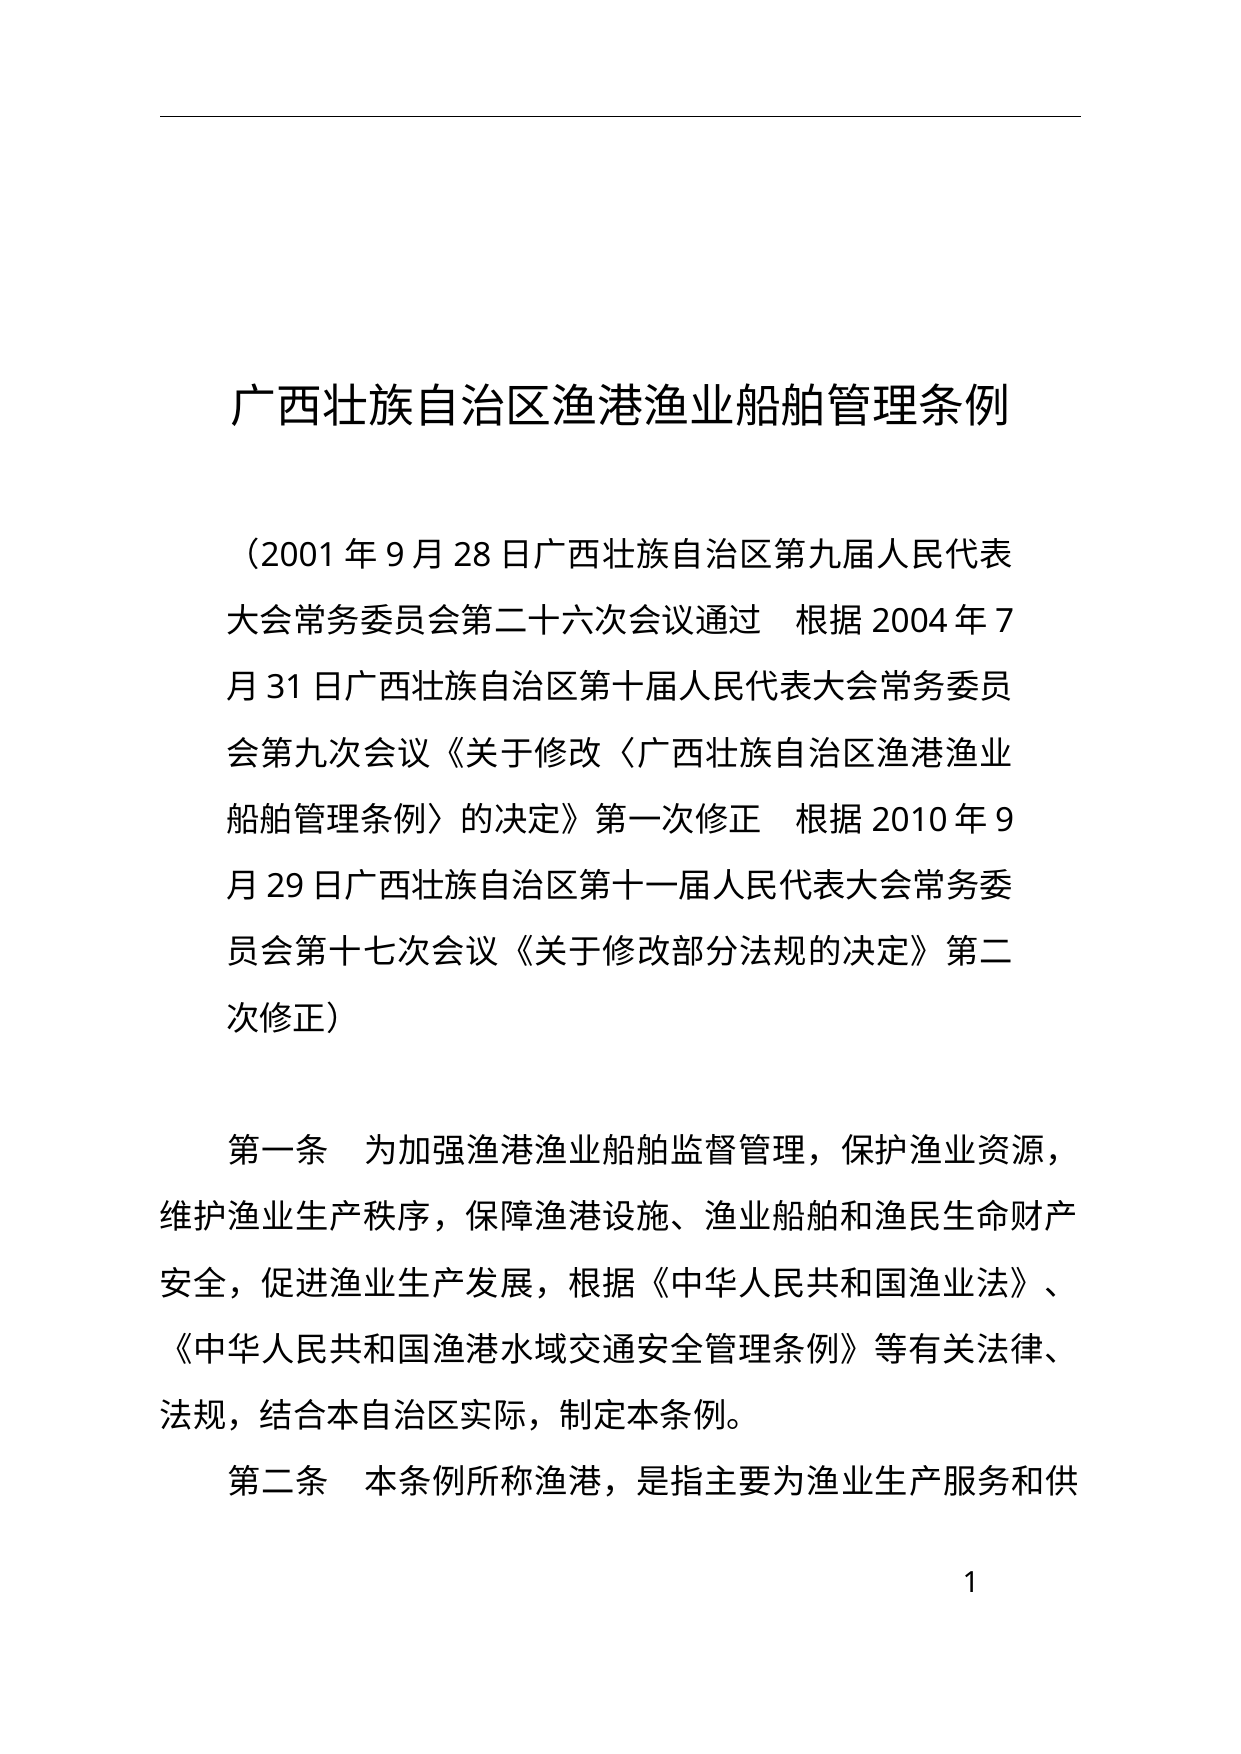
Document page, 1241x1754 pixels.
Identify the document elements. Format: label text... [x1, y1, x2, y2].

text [159, 1446, 1081, 1512]
text 广西壮族自治区渔港渔业船舶管理条例 [159, 353, 1081, 452]
text （2001年9月28日广西壮族自治区第九届人民代表大会常务委员会第二十六次会议通过 根据2004年7月31日广西壮族自治区第十届人民代表大会常务委员会第九次会议《关于修改〈广西壮族自治区渔港渔业船舶管理条例〉的决定》第一次修正 根据2010年9月29日广西壮族自治区第十一届人民代表大会常务委员会第十七次会议《关于修改部分法规的决定》第二次修正） [226, 518, 1014, 1048]
text 第一条 为加强渔港渔业船舶监督管理，保护渔业资源，维护渔业生产秩序，保障渔港设施、渔业船舶和渔民生命财产安全，促进渔业生产发展，根据《中华人民共和国渔业法》、《中华人民共和国渔港水域交通安全管理条例》等有关法律、法规，结合本自治区实际，制定本条例。 [159, 1115, 1081, 1446]
